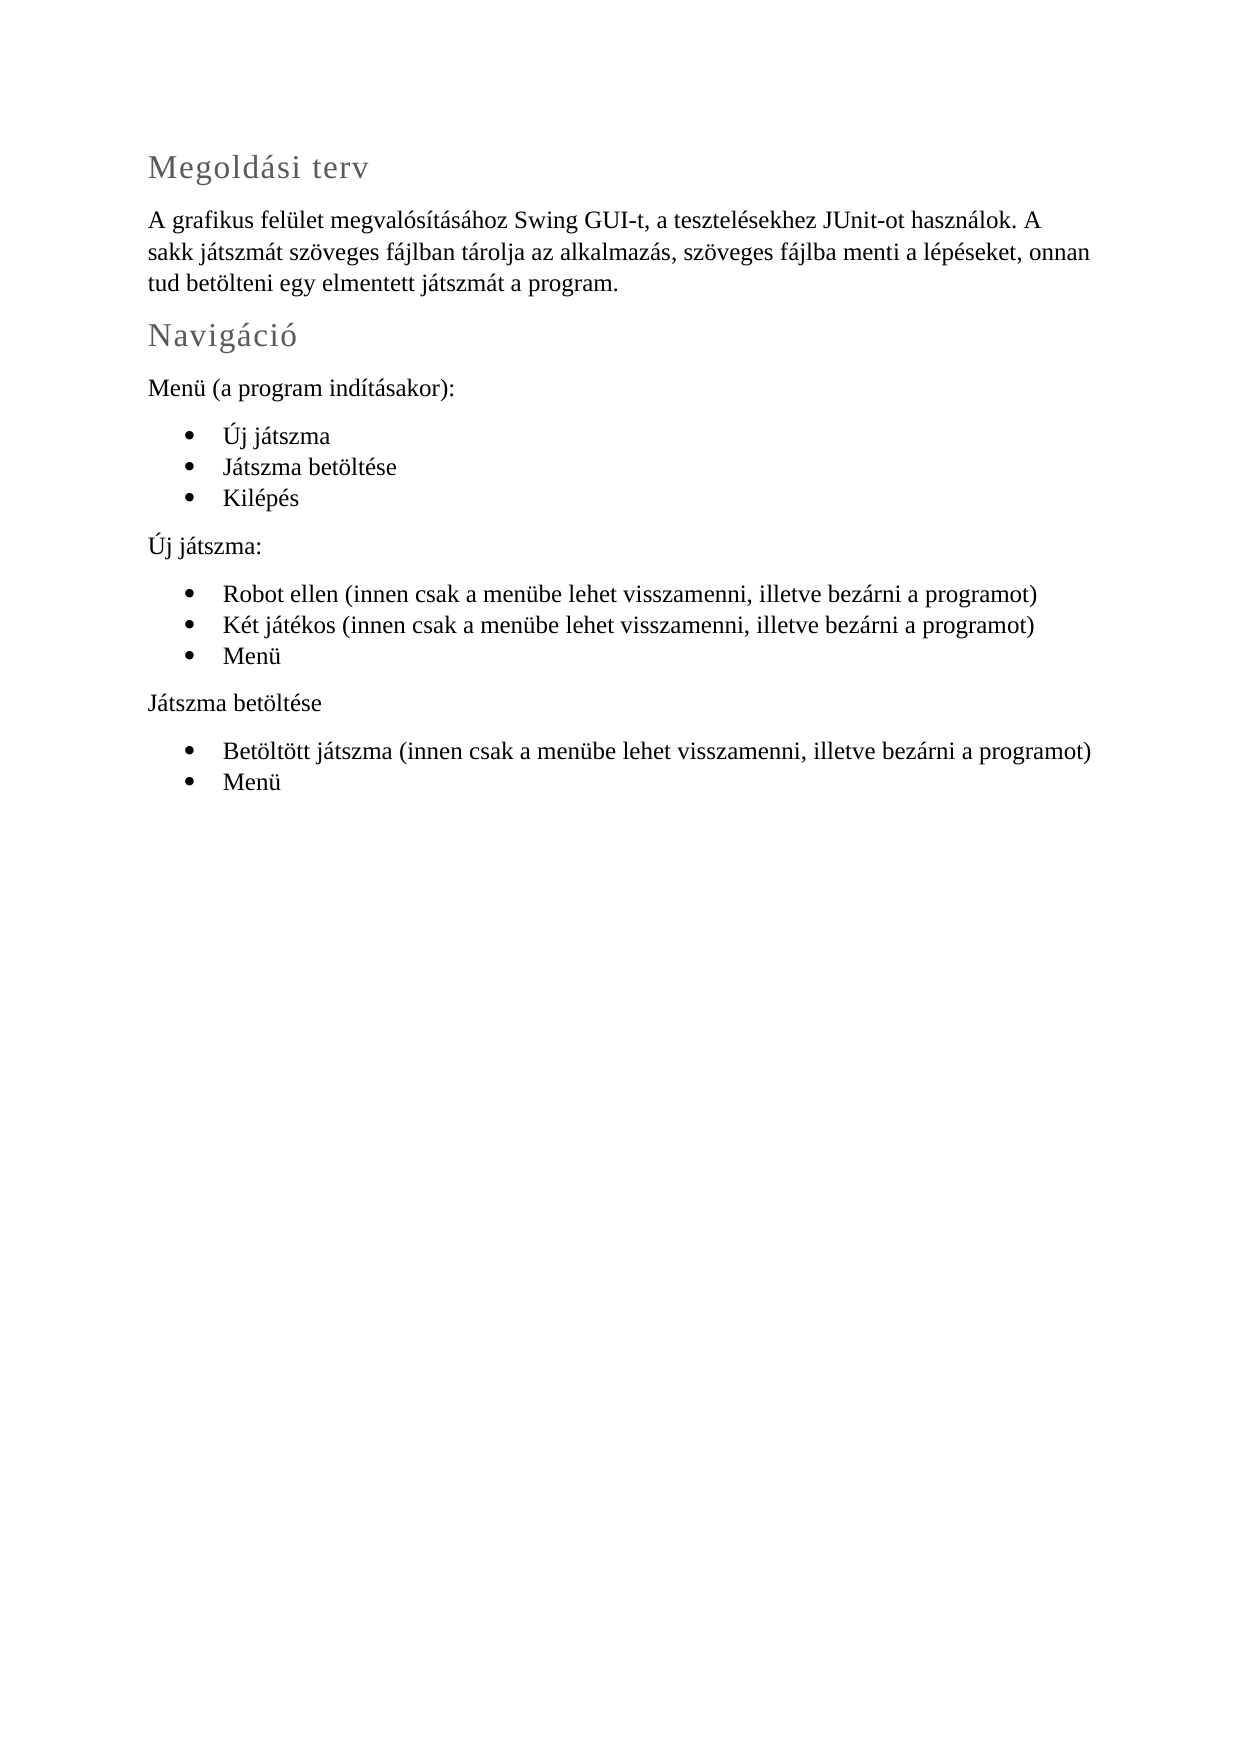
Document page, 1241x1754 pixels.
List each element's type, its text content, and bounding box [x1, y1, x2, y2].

text Menü (a program indításakor): [148, 373, 1093, 402]
list Két játékos (innen csak a menübe lehet visszamenni, illetve bezárni a programot) [185, 610, 1093, 638]
subtitle Megoldási terv [148, 148, 1093, 186]
list Menü [185, 641, 1093, 669]
text Játszma betöltése [148, 688, 1093, 717]
list Menü [185, 767, 1093, 796]
text Új játszma: [148, 531, 1093, 560]
subtitle Navigáció [148, 315, 1093, 354]
list Játszma betöltése [185, 452, 1093, 481]
list Robot ellen (innen csak a menübe lehet visszamenni, illetve bezárni a programot) [185, 579, 1093, 607]
list Új játszma [185, 421, 1093, 450]
text A grafikus felület megvalósításához Swing GUI-t, a tesztelésekhez JUnit-ot használok. A sakk játszmát szöveges fájlban tárolja az alkalmazás, szöveges fájlba menti a lépéseket, onnan tud betölteni egy elmentett játszmát a program. [148, 206, 1093, 296]
list Betöltött játszma (innen csak a menübe lehet visszamenni, illetve bezárni a programot) [185, 736, 1093, 765]
list Kilépés [185, 483, 1093, 512]
